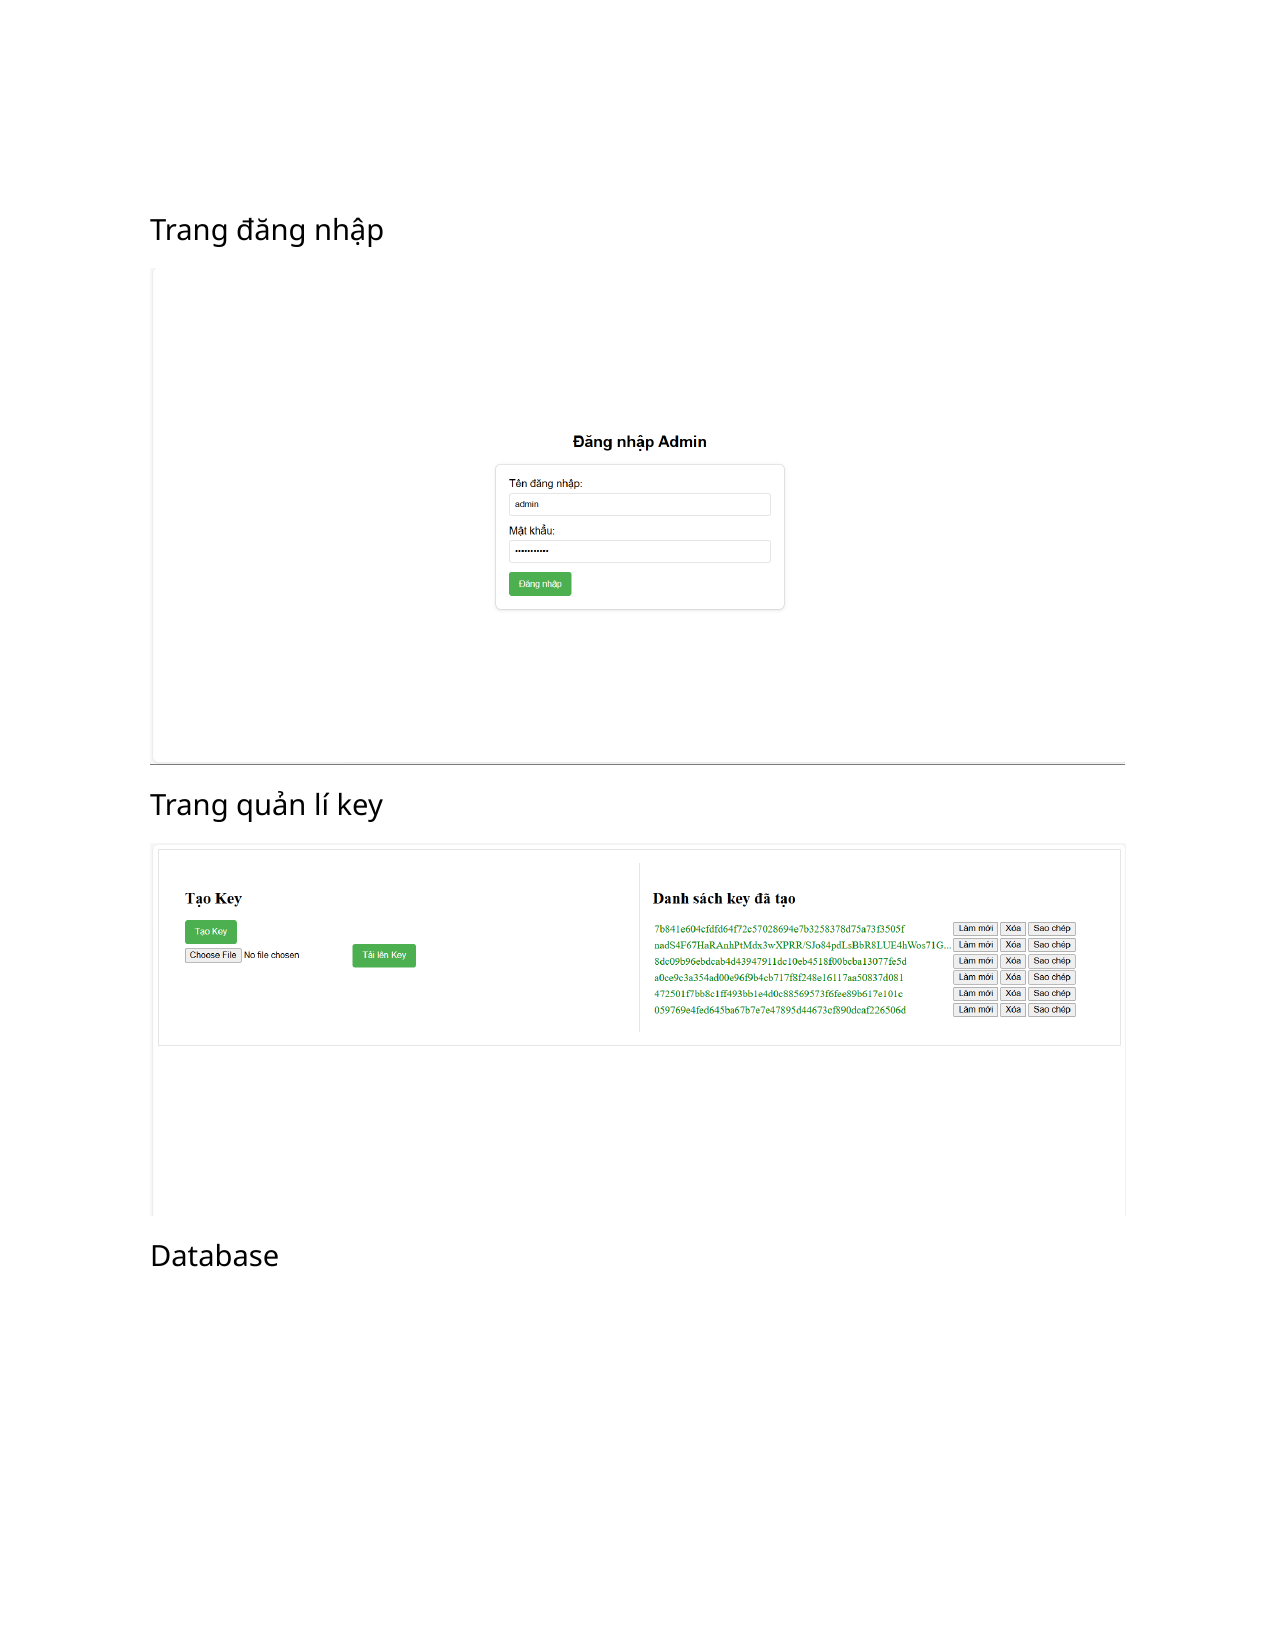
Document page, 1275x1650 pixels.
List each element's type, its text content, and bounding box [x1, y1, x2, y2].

text Trang quản lí key [150, 784, 1125, 824]
picture [150, 843, 1126, 1216]
text Trang đăng nhập [150, 209, 1125, 249]
text Database [150, 1235, 1125, 1274]
picture [150, 268, 1125, 765]
